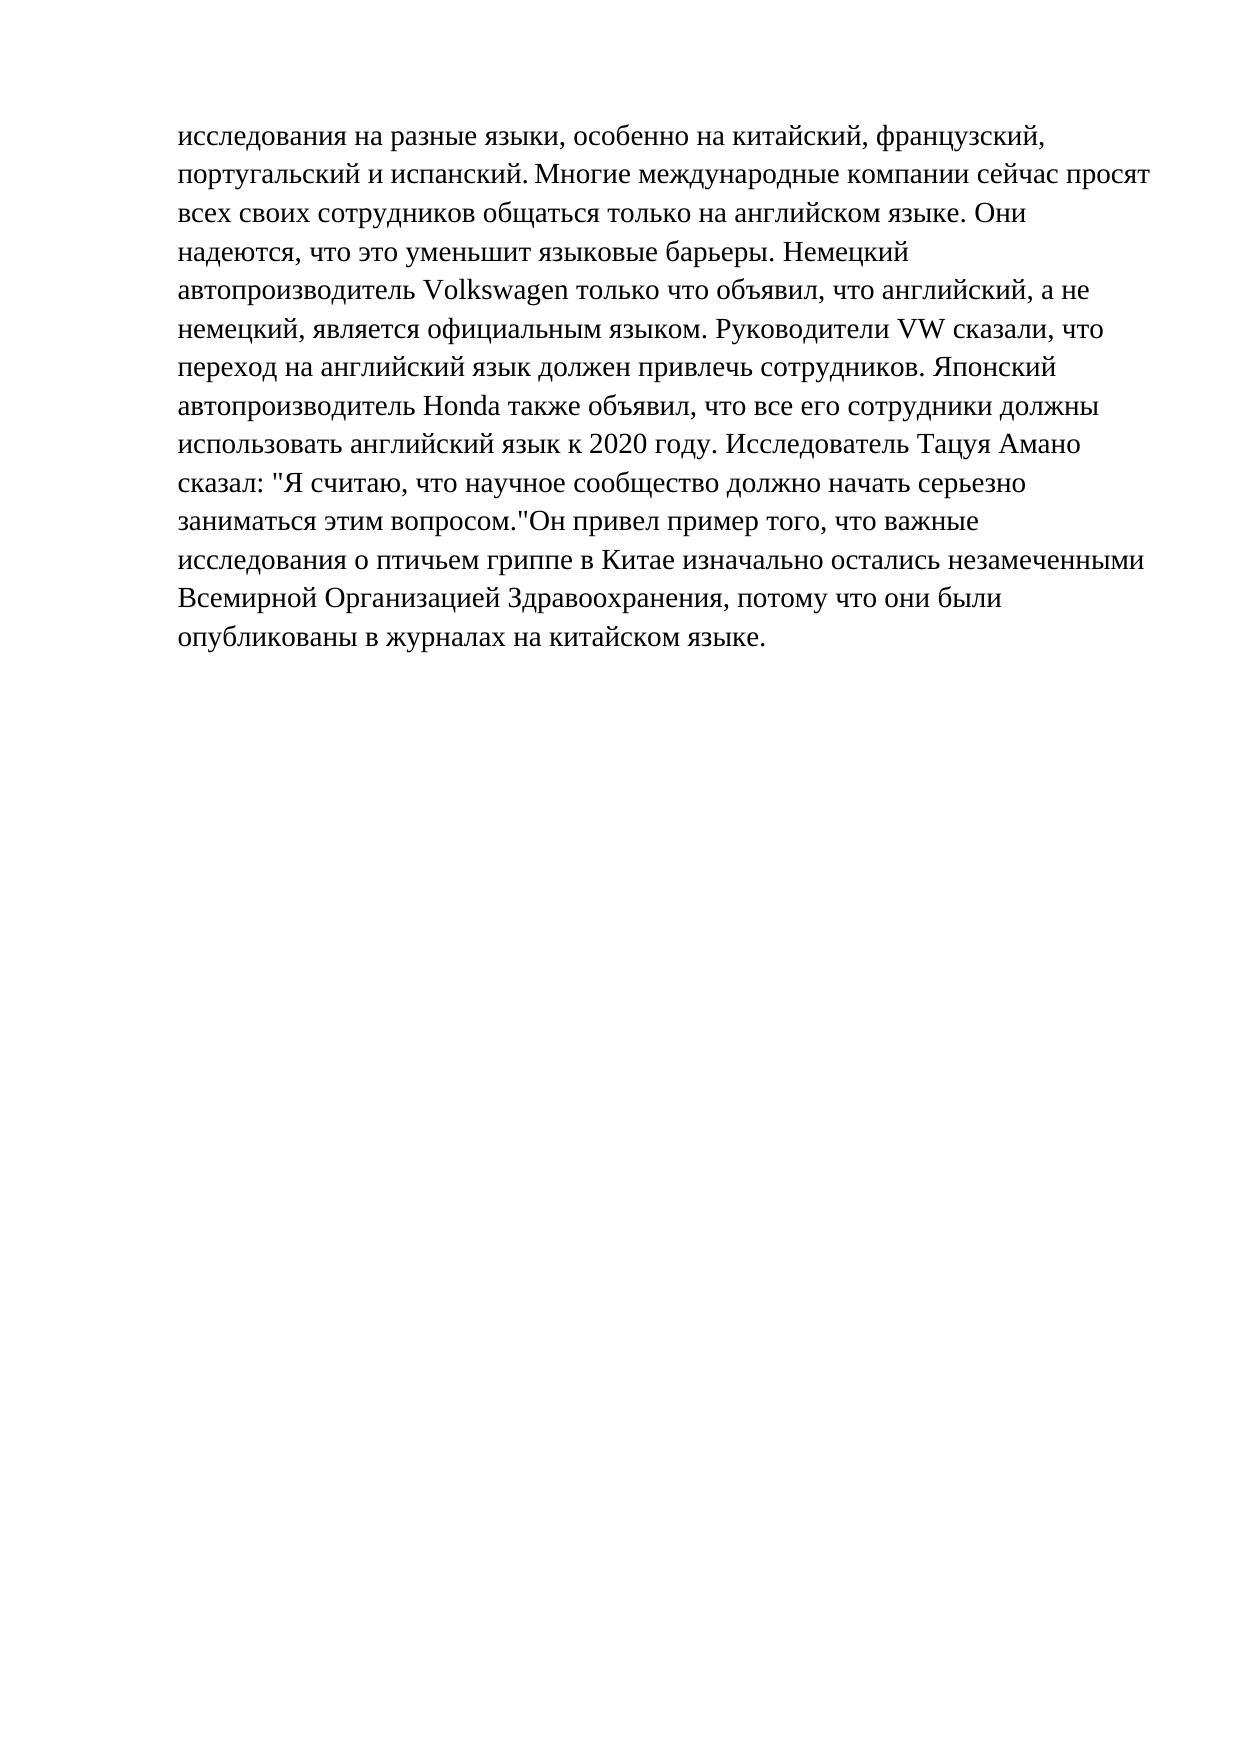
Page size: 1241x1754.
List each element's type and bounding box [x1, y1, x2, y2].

text [177, 118, 1152, 653]
